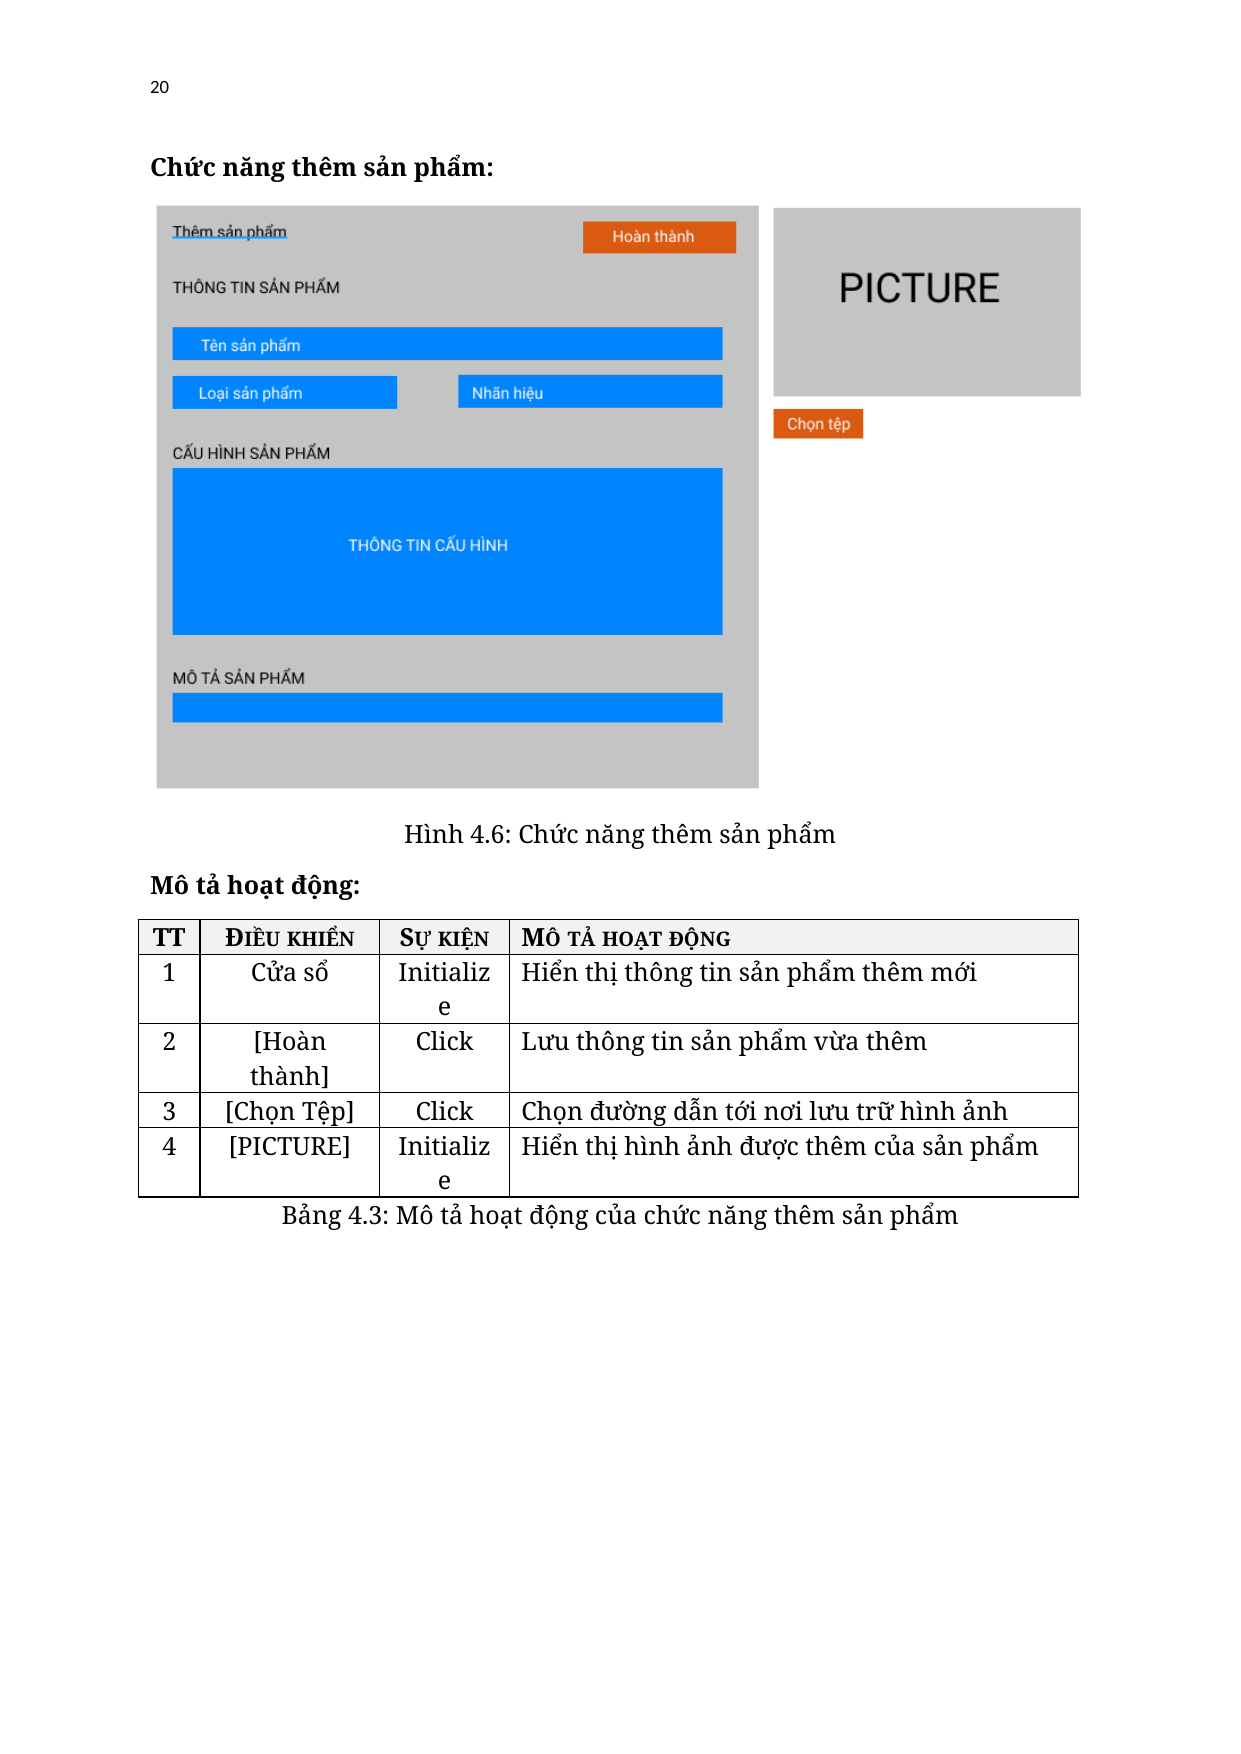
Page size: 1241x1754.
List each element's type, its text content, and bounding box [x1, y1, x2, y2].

table_cell Click [380, 1093, 509, 1127]
table_header Sự kiện [380, 920, 509, 954]
list Bảng 4.3: Mô tả hoạt động của chức năng thêm sản phẩm [150, 1197, 1090, 1232]
table_cell Click [380, 1024, 509, 1092]
table_cell Hiển thị hình ảnh được thêm của sản phẩm [510, 1128, 1078, 1196]
table_header Mô tả hoạt động [510, 920, 1078, 954]
table_cell [PICTURE] [201, 1128, 379, 1196]
table_cell Lưu thông tin sản phẩm vừa thêm [510, 1024, 1078, 1092]
table_cell Cửa sổ [201, 955, 379, 1023]
table_cell [Chọn Tệp] [201, 1093, 379, 1127]
table_header Điều khiển [201, 920, 379, 954]
table_cell Chọn đường dẫn tới nơi lưu trữ hình ảnh [510, 1093, 1078, 1127]
table_cell 3 [139, 1093, 199, 1127]
table_cell [Hoàn thành] [201, 1024, 379, 1092]
table_cell 4 [139, 1128, 199, 1196]
table_cell 1 [139, 955, 199, 1023]
table_cell Hiển thị thông tin sản phẩm thêm mới [510, 955, 1078, 1023]
picture [150, 201, 1089, 802]
table_header TT [139, 920, 199, 954]
list Hình 4.6: Chức năng thêm sản phẩm [150, 817, 1090, 851]
list Mô tả hoạt động: [150, 868, 1090, 902]
table_cell Initialize [380, 955, 509, 1023]
table_cell 2 [139, 1024, 199, 1092]
table_cell Initialize [380, 1128, 509, 1196]
list Chức năng thêm sản phẩm: [150, 150, 1090, 184]
